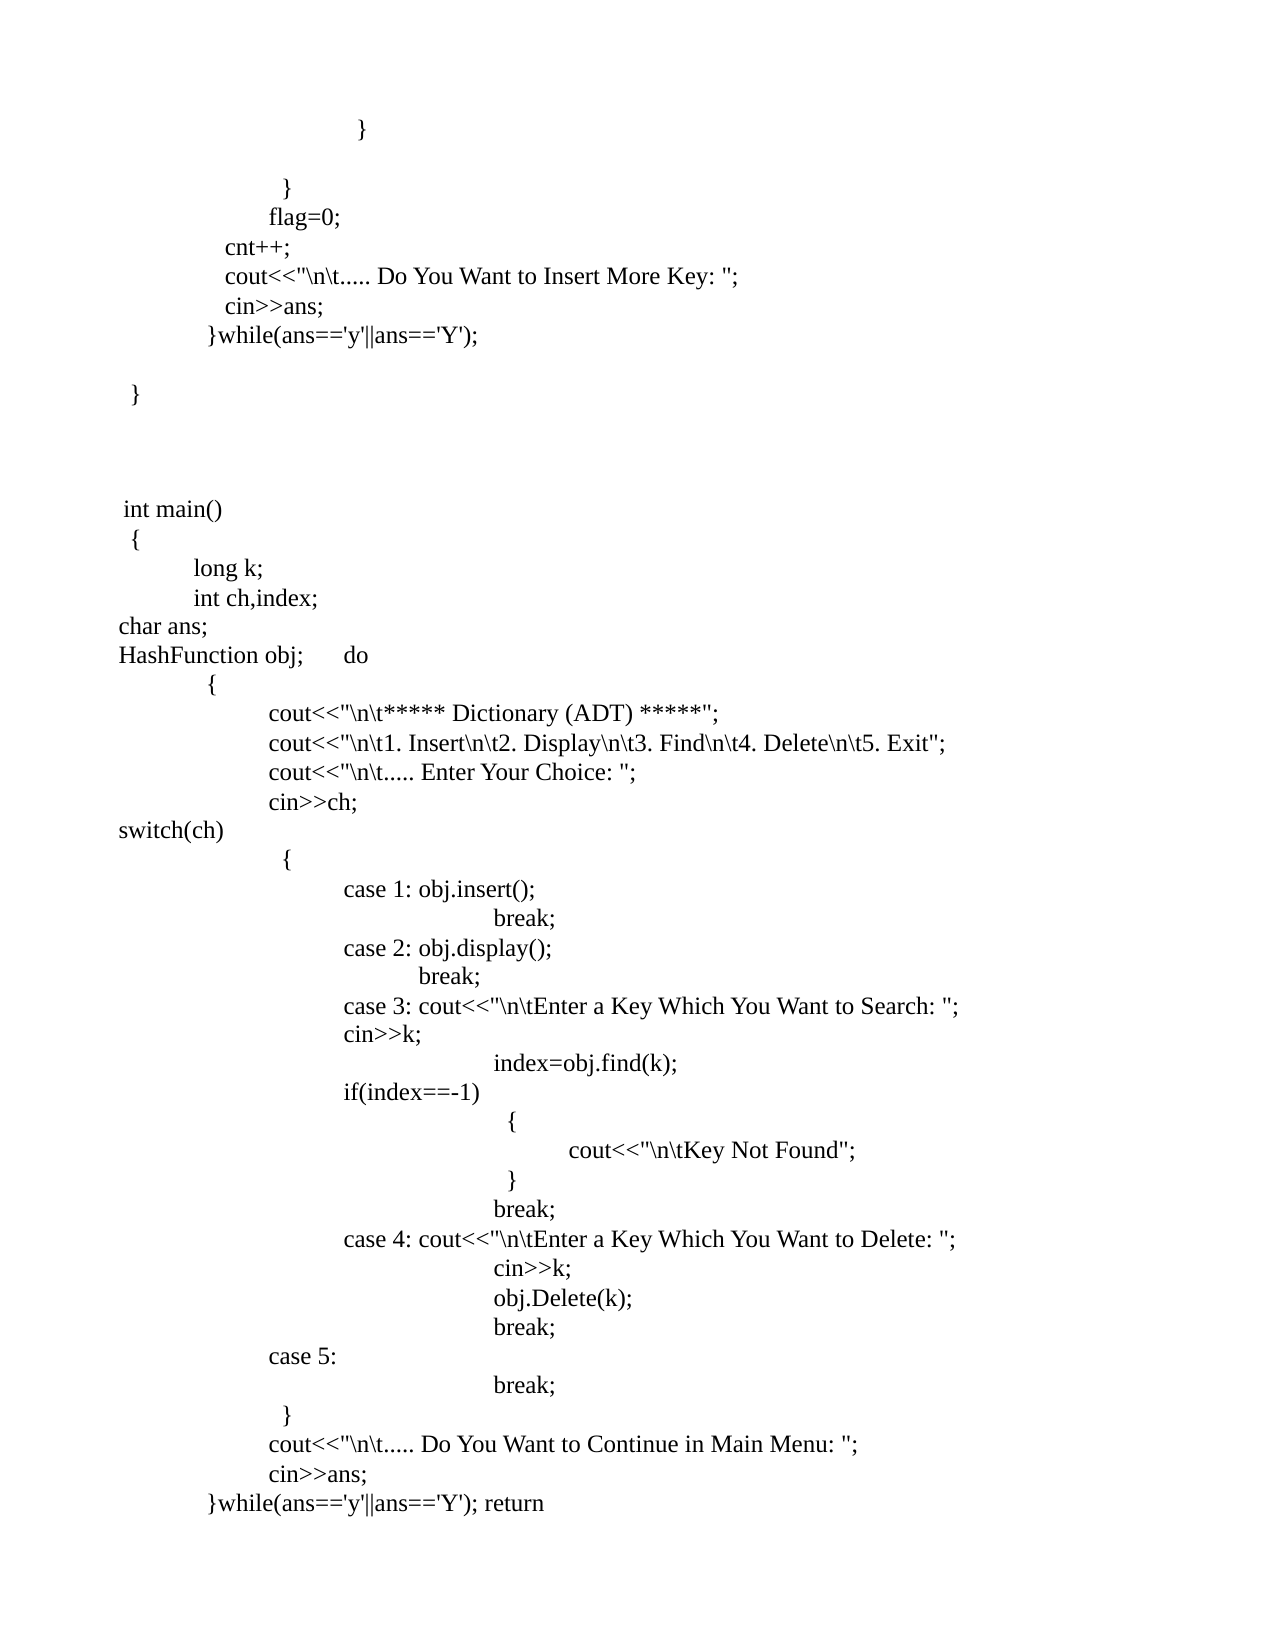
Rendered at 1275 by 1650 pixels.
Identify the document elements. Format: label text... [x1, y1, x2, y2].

text int ch,index; char ans; HashFunction obj; do [117, 584, 385, 668]
text cin>>ans; [117, 292, 1146, 320]
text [117, 1489, 545, 1517]
text break; case 5: [117, 1313, 605, 1370]
text long k; [117, 554, 1146, 582]
text cout<<"\n\t..... Enter Your Choice: "; [117, 758, 1146, 786]
text } [117, 174, 1146, 202]
text case 3: cout<<"\n\tEnter a Key Which You Want to Search: "; cin>>k; [193, 992, 1146, 1048]
text flag=0; [117, 203, 1146, 231]
text cout<<"\n\t***** Dictionary (ADT) *****"; [117, 699, 1146, 727]
text obj.Delete(k); [117, 1284, 1146, 1312]
text cin>>k; [117, 1254, 1146, 1282]
text } [193, 1166, 1146, 1194]
text break; [117, 1371, 1146, 1399]
text cout<<"\n\tKey Not Found"; [193, 1136, 1146, 1164]
text { [117, 670, 1146, 698]
text cin>>ans; [117, 1459, 1146, 1488]
text break; [193, 1195, 1146, 1223]
text } [117, 115, 1146, 143]
text index=obj.find(k); if(index==-1) [193, 1049, 820, 1106]
text cout<<"\n\t1. Insert\n\t2. Display\n\t3. Find\n\t4. Delete\n\t5. Exit"; [117, 729, 1146, 757]
text } [117, 379, 1146, 408]
text cout<<"\n\t..... Do You Want to Continue in Main Menu: "; [117, 1430, 1146, 1458]
text case 1: obj.insert(); [193, 875, 1146, 903]
text } [117, 1401, 1146, 1429]
text cnt++; [117, 233, 1146, 261]
text { [193, 1107, 1146, 1135]
text { [117, 845, 1146, 873]
text cout<<"\n\t..... Do You Want to Insert More Key: "; [117, 262, 1146, 290]
text }while(ans=='y'||ans=='Y'); [117, 321, 1146, 349]
text int main() [117, 495, 1146, 523]
text case 4: cout<<"\n\tEnter a Key Which You Want to Delete: "; [193, 1225, 1146, 1253]
text cin>>ch; switch(ch) [117, 788, 469, 844]
text { [117, 525, 1146, 553]
text break; [193, 904, 1146, 932]
text case 2: obj.display(); break; [193, 934, 621, 990]
